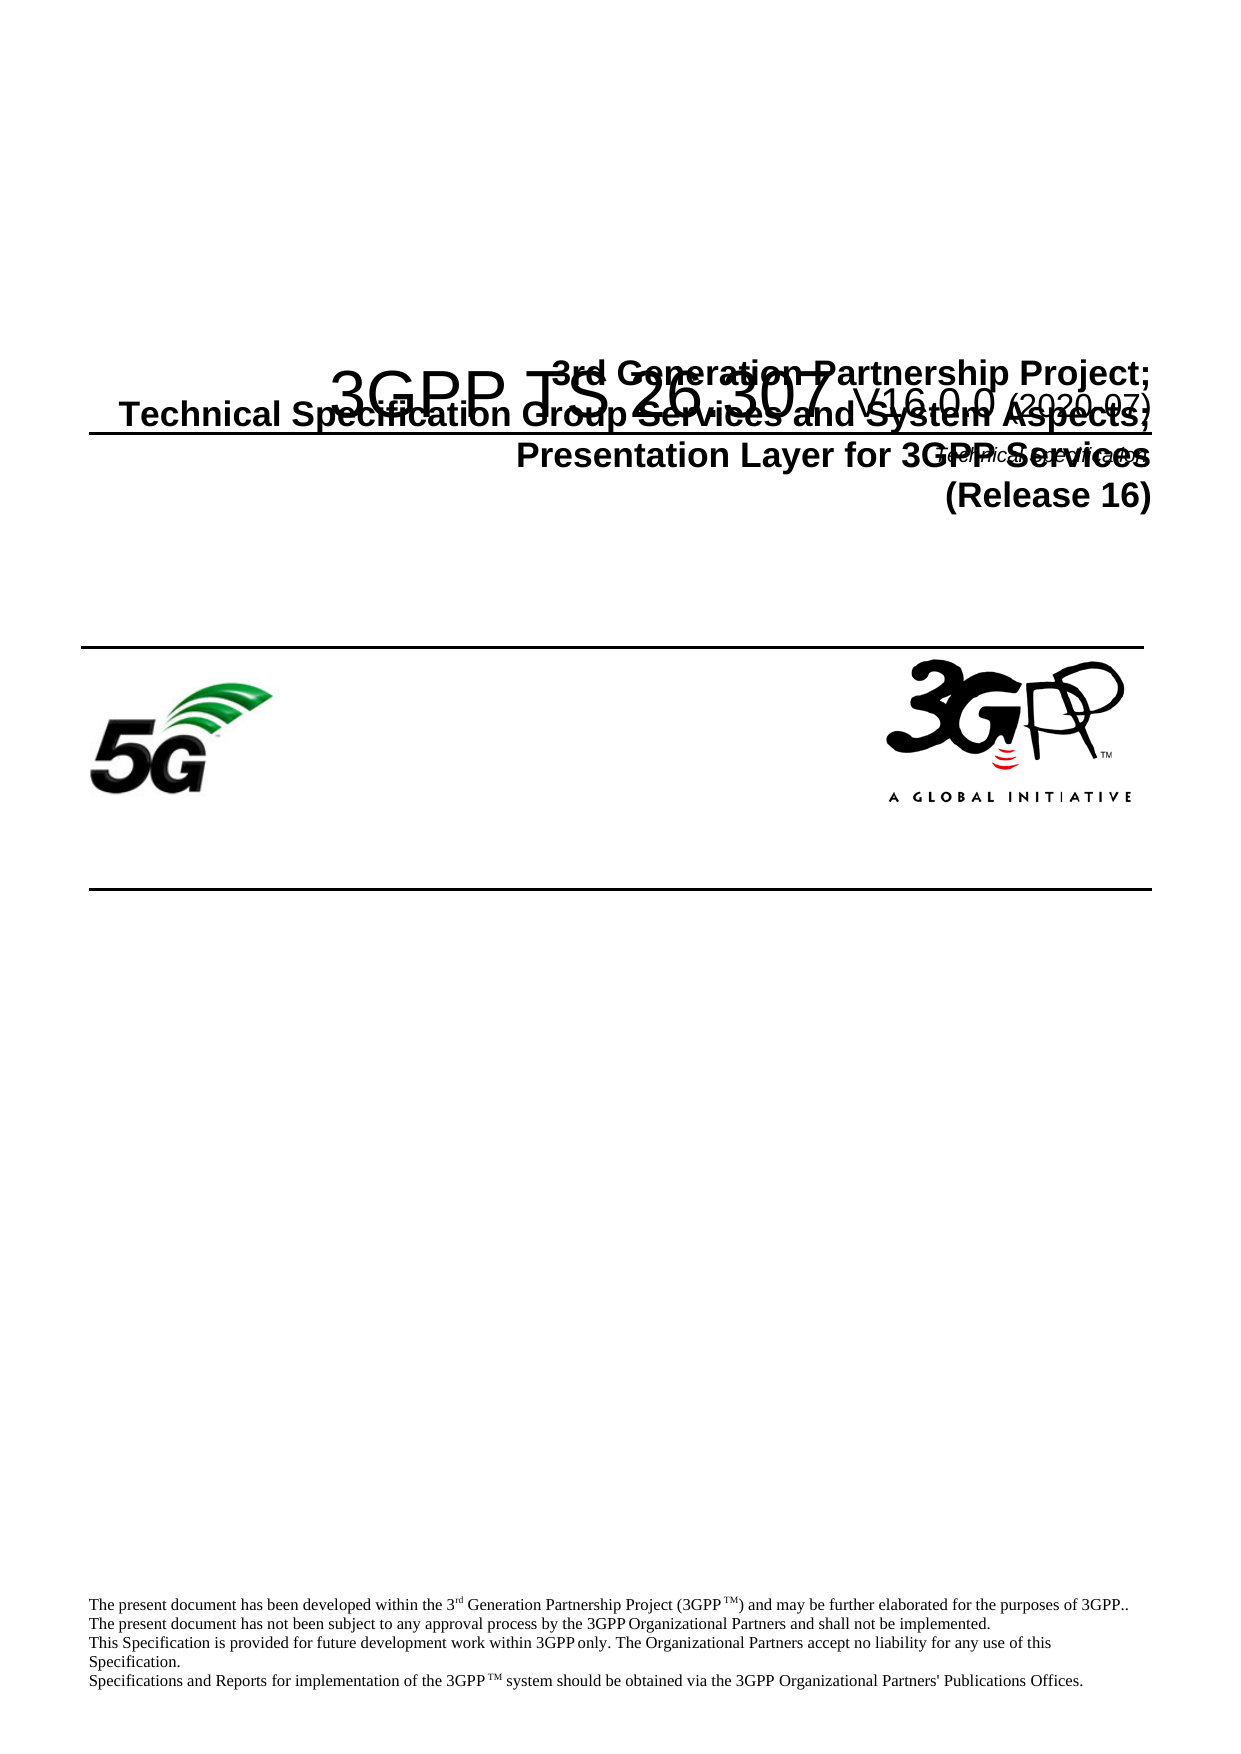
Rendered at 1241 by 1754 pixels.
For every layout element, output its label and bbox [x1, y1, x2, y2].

picture [878, 651, 1145, 807]
picture [81, 669, 280, 807]
